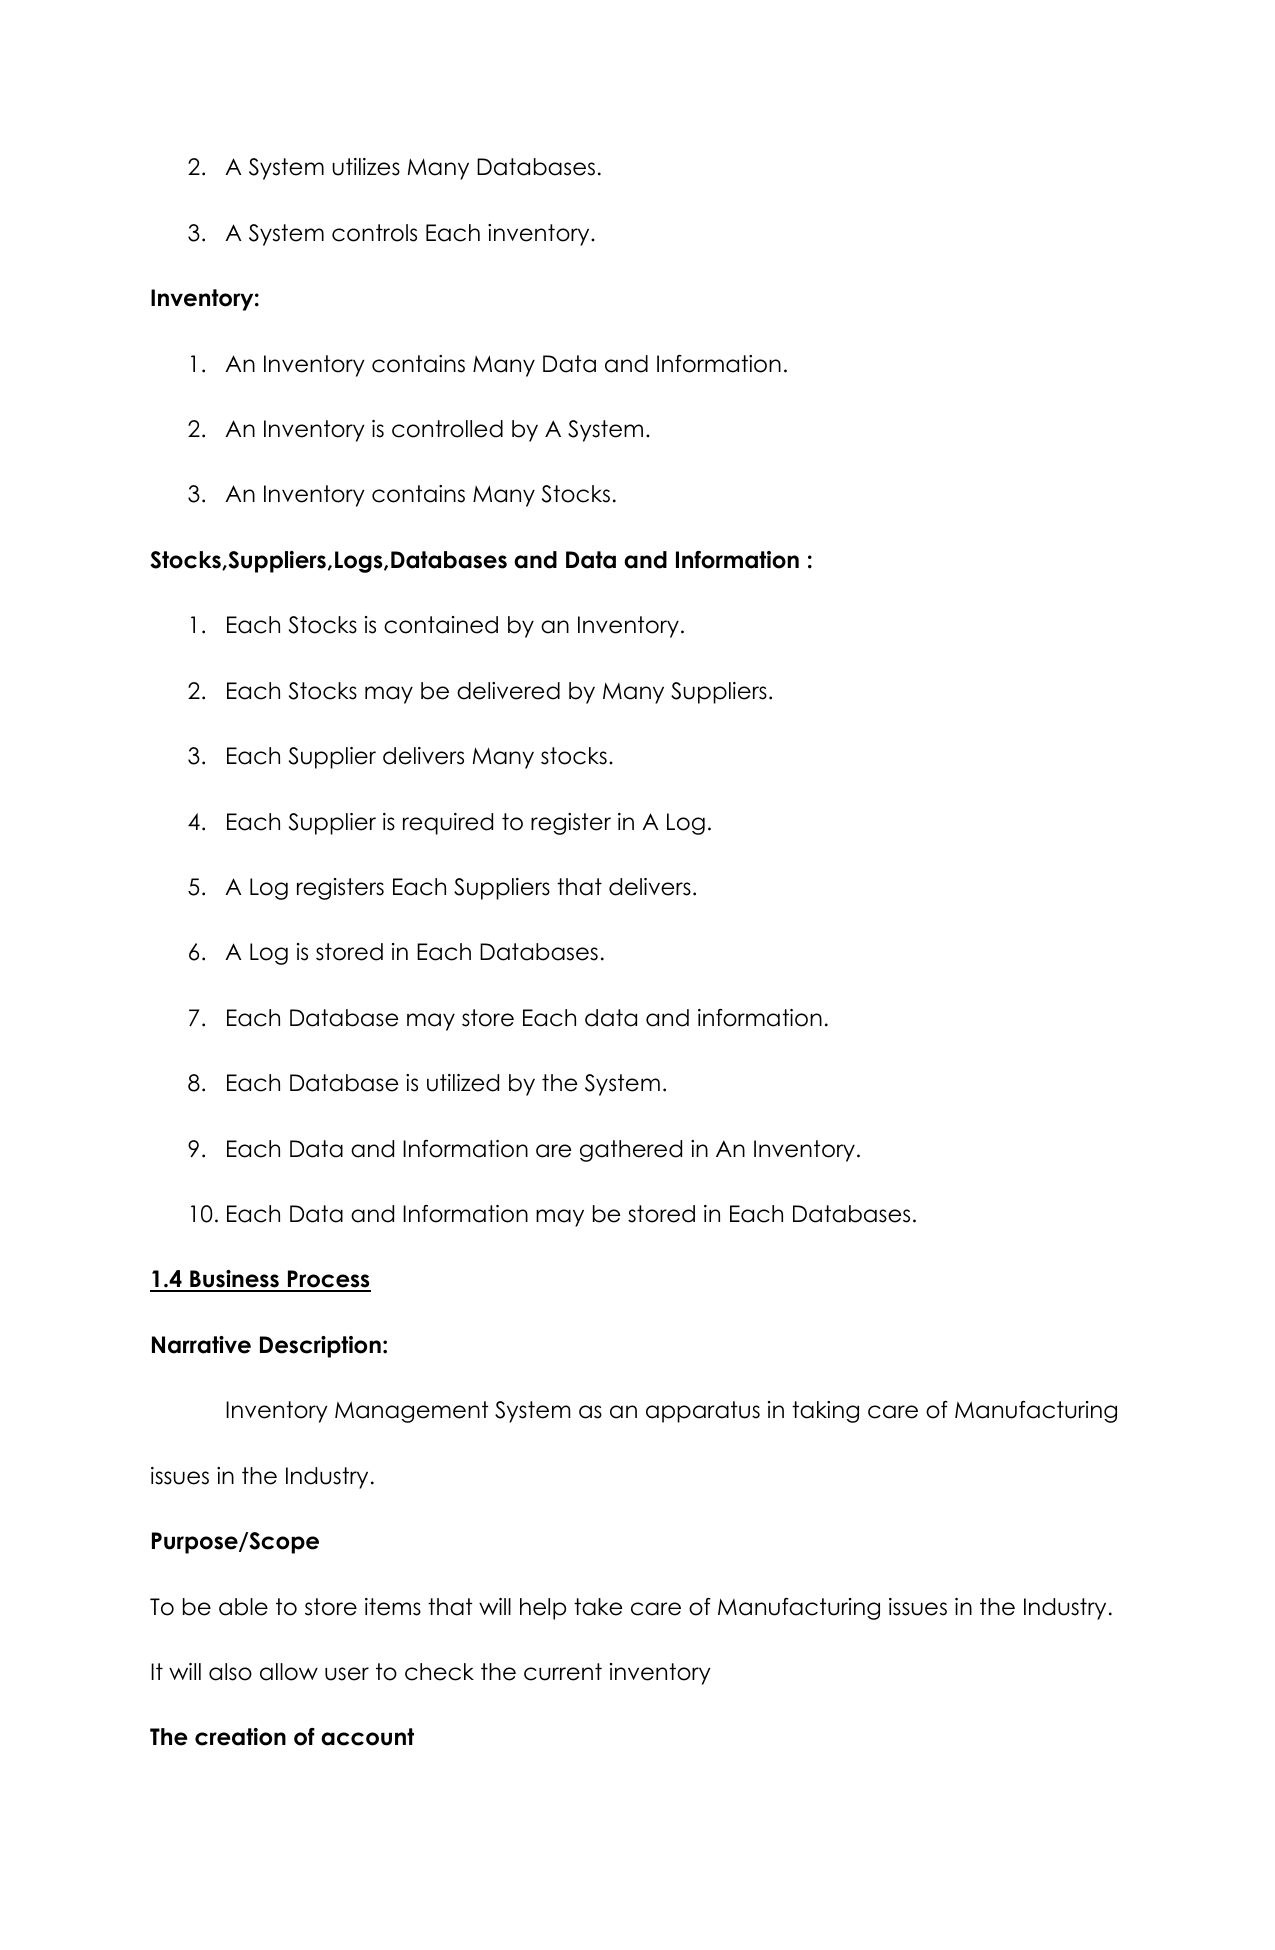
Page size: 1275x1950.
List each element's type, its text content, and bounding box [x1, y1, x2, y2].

list Each Data and Information may be stored in Each Databases. [187, 1197, 1125, 1229]
list Each Supplier is required to register in A Log. [187, 804, 1125, 837]
list A Log is stored in Each Databases. [187, 935, 1125, 968]
list An Inventory contains Many Data and Information. [187, 346, 1125, 379]
text Stocks,Suppliers,Logs,Databases and Data and Information : [150, 542, 1125, 575]
list Each Stocks may be delivered by Many Suppliers. [187, 673, 1125, 706]
text Inventory Management System as an apparatus in taking care of Manufacturing issues in the Industry. [150, 1393, 1125, 1491]
list Each Database is utilized by the System. [187, 1066, 1125, 1098]
list Each Supplier delivers Many stocks. [187, 739, 1125, 771]
text 1.4 Business Process [150, 1262, 1125, 1295]
list A System controls Each inventory. [187, 215, 1125, 248]
list An Inventory is controlled by A System. [187, 412, 1125, 444]
list A Log registers Each Suppliers that delivers. [187, 869, 1125, 902]
list Each Data and Information are gathered in An Inventory. [187, 1131, 1125, 1164]
list Each Stocks is contained by an Inventory. [187, 608, 1125, 641]
list Each Database may store Each data and information. [187, 1000, 1125, 1033]
text The creation of account [150, 1720, 1125, 1753]
text To be able to store items that will help take care of Manufacturing issues in the Industry. It will also allow user to check the current inventory [150, 1589, 1125, 1687]
text Purpose/Scope [150, 1524, 1125, 1556]
list An Inventory contains Many Stocks. [187, 477, 1125, 510]
list A System utilizes Many Databases. [187, 150, 1125, 183]
text Narrative Description: [150, 1327, 1125, 1360]
text Inventory: [150, 281, 1125, 313]
